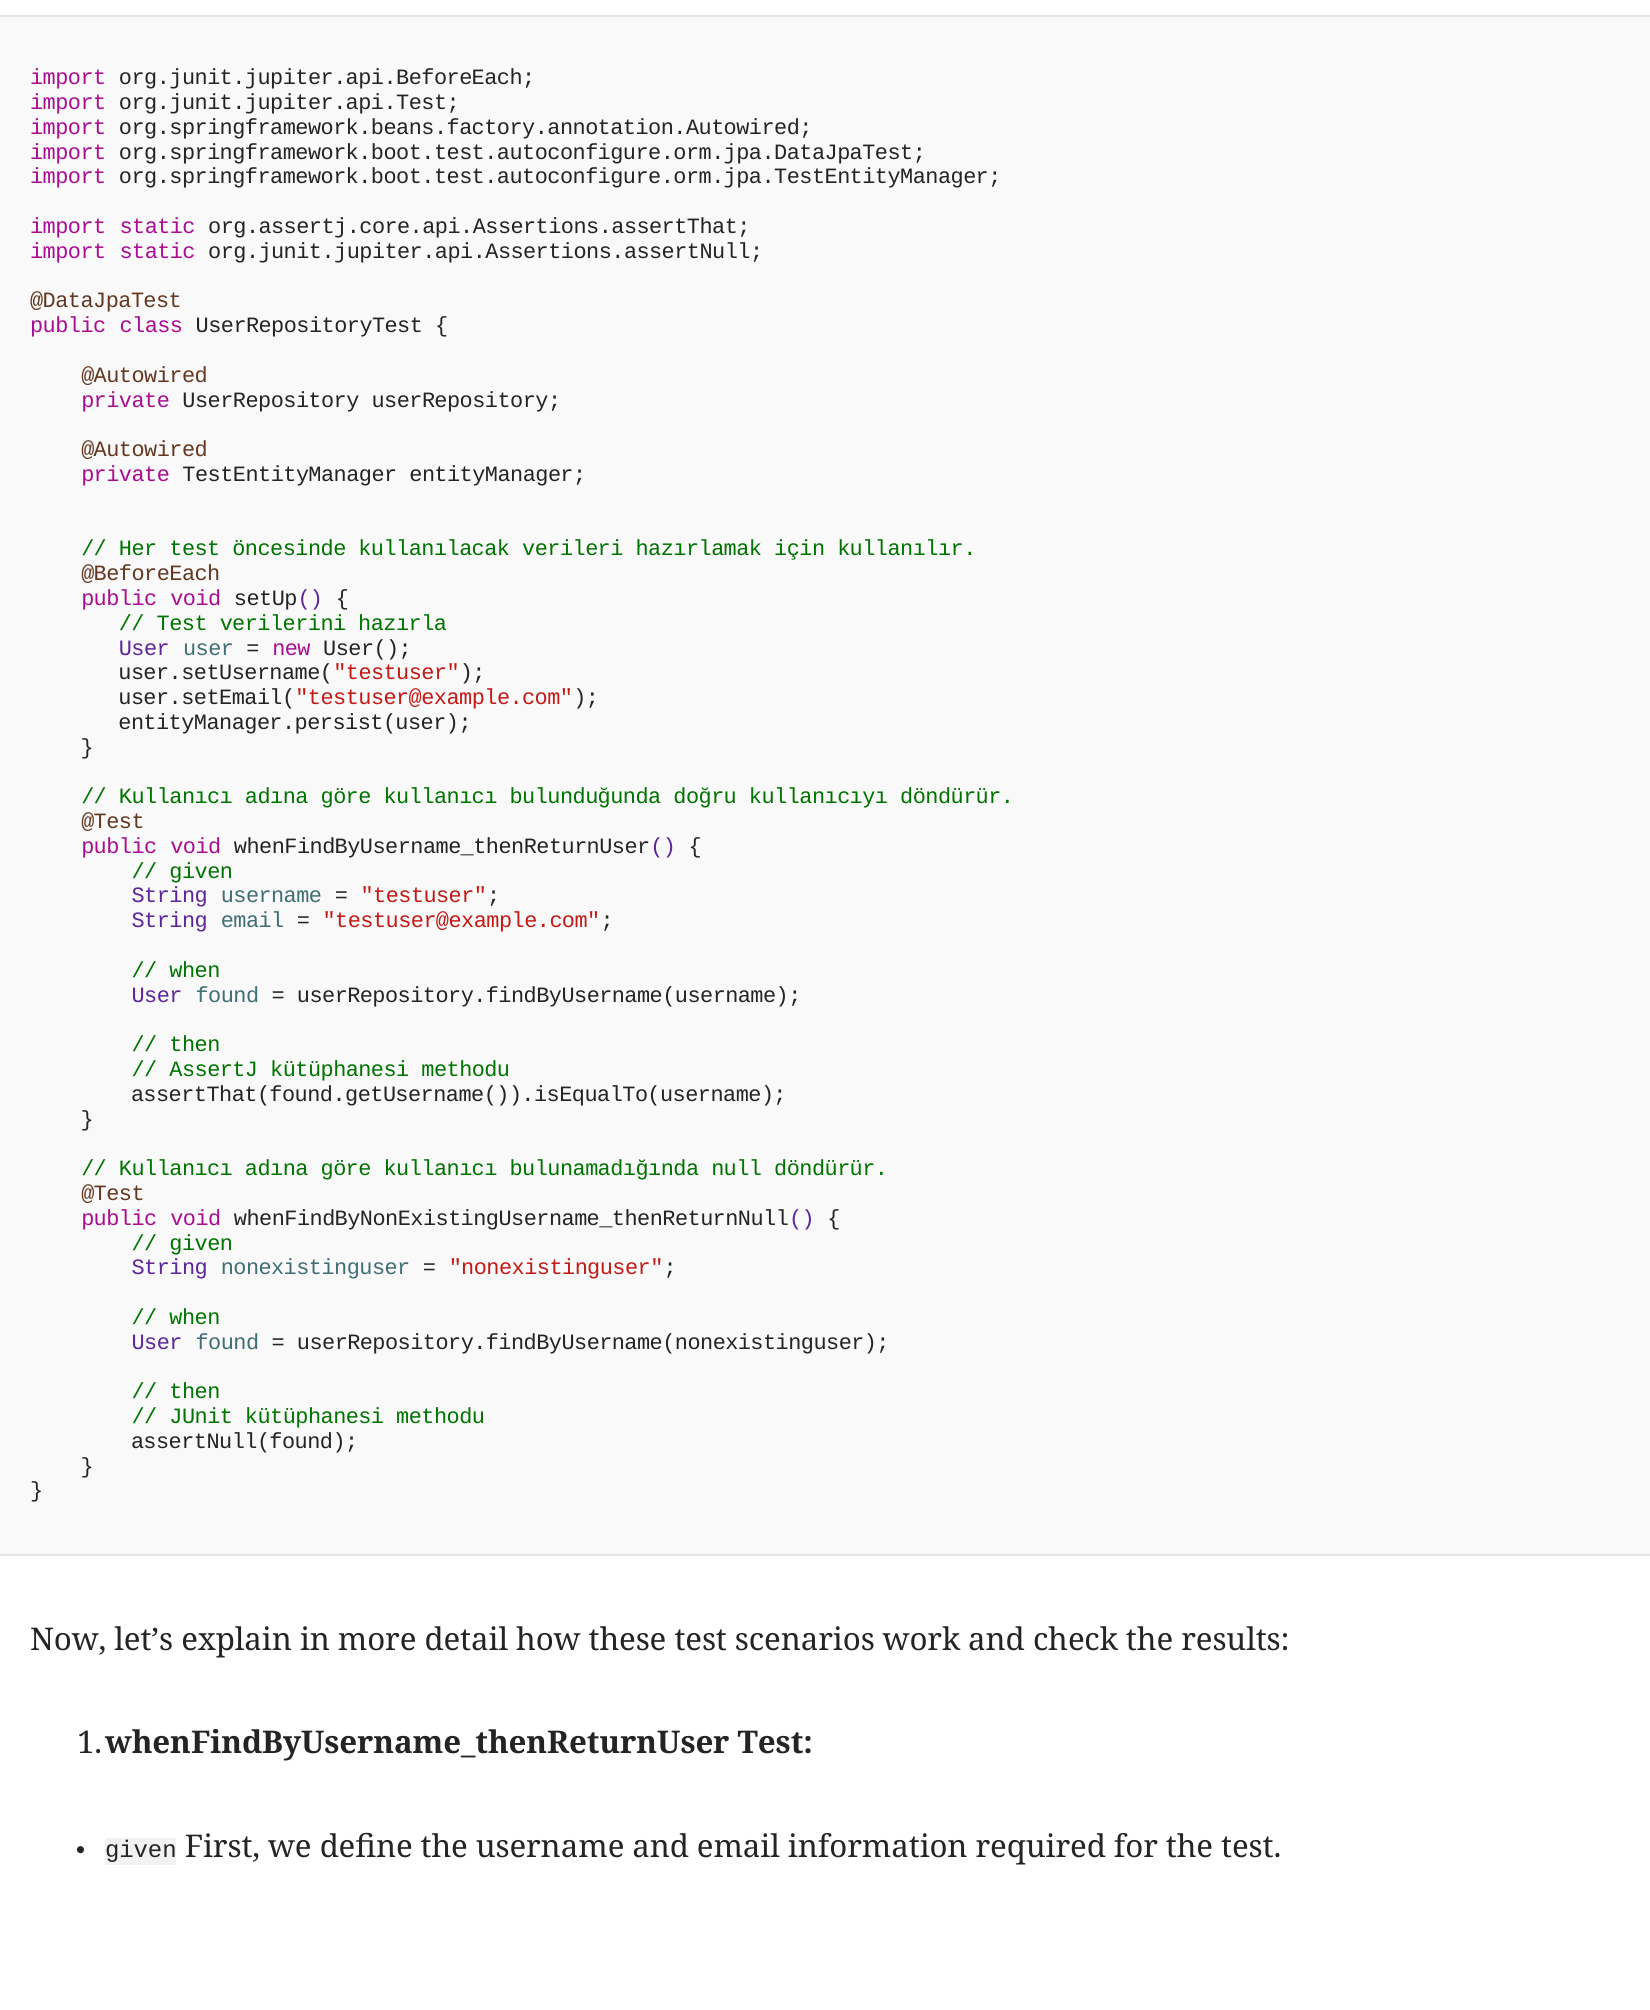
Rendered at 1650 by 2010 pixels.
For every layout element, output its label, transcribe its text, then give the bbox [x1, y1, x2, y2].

text Now, let’s explain in more detail how these test scenarios work and check the results: [30, 1609, 1612, 1659]
text import org.junit.jupiter.api.BeforeEach; import org.junit.jupiter.api.Test; import org.springframework.beans.factory.annotation.Autowired; import org.springframework.boot.test.autoconfigure.orm.jpa.DataJpaTest; import org.springframework.boot.test.autoconfigure.orm.jpa.TestEntityManager; import static org.assertj.core.api.Assertions.assertThat; import static org.junit.jupiter.api.Assertions.assertNull; @DataJpaTest public class UserRepositoryTest { @Autowired private UserRepository userRepository; @Autowired private TestEntityManager entityManager; // Her test öncesinde kullanılacak verileri hazırlamak için kullanılır. @BeforeEach public void setUp() { // Test verilerini hazırla User user = new User(); user.setUsername("testuser"); user.setEmail("testuser@example.com"); entityManager.persist(user); } // Kullanıcı adına göre kullanıcı bulunduğunda doğru kullanıcıyı döndürür. @Test public void whenFindByUsername_thenReturnUser() { // given String username = "testuser"; String email = "testuser@example.com"; // when User found = userRepository.findByUsername(username); // then // AssertJ kütüphanesi methodu assertThat(found.getUsername()).isEqualTo(username); } // Kullanıcı adına göre kullanıcı bulunamadığında null döndürür. @Test public void whenFindByNonExistingUsername_thenReturnNull() { // given String nonexistinguser = "nonexistinguser"; // when User found = userRepository.findByUsername(nonexistinguser); // then // JUnit kütüphanesi methodu assertNull(found); } } [0, 17, 1650, 1554]
list whenFindByUsername_thenReturnUser Test: [77, 1713, 1612, 1763]
list given First, we define the username and email information required for the test. [77, 1817, 1612, 1867]
